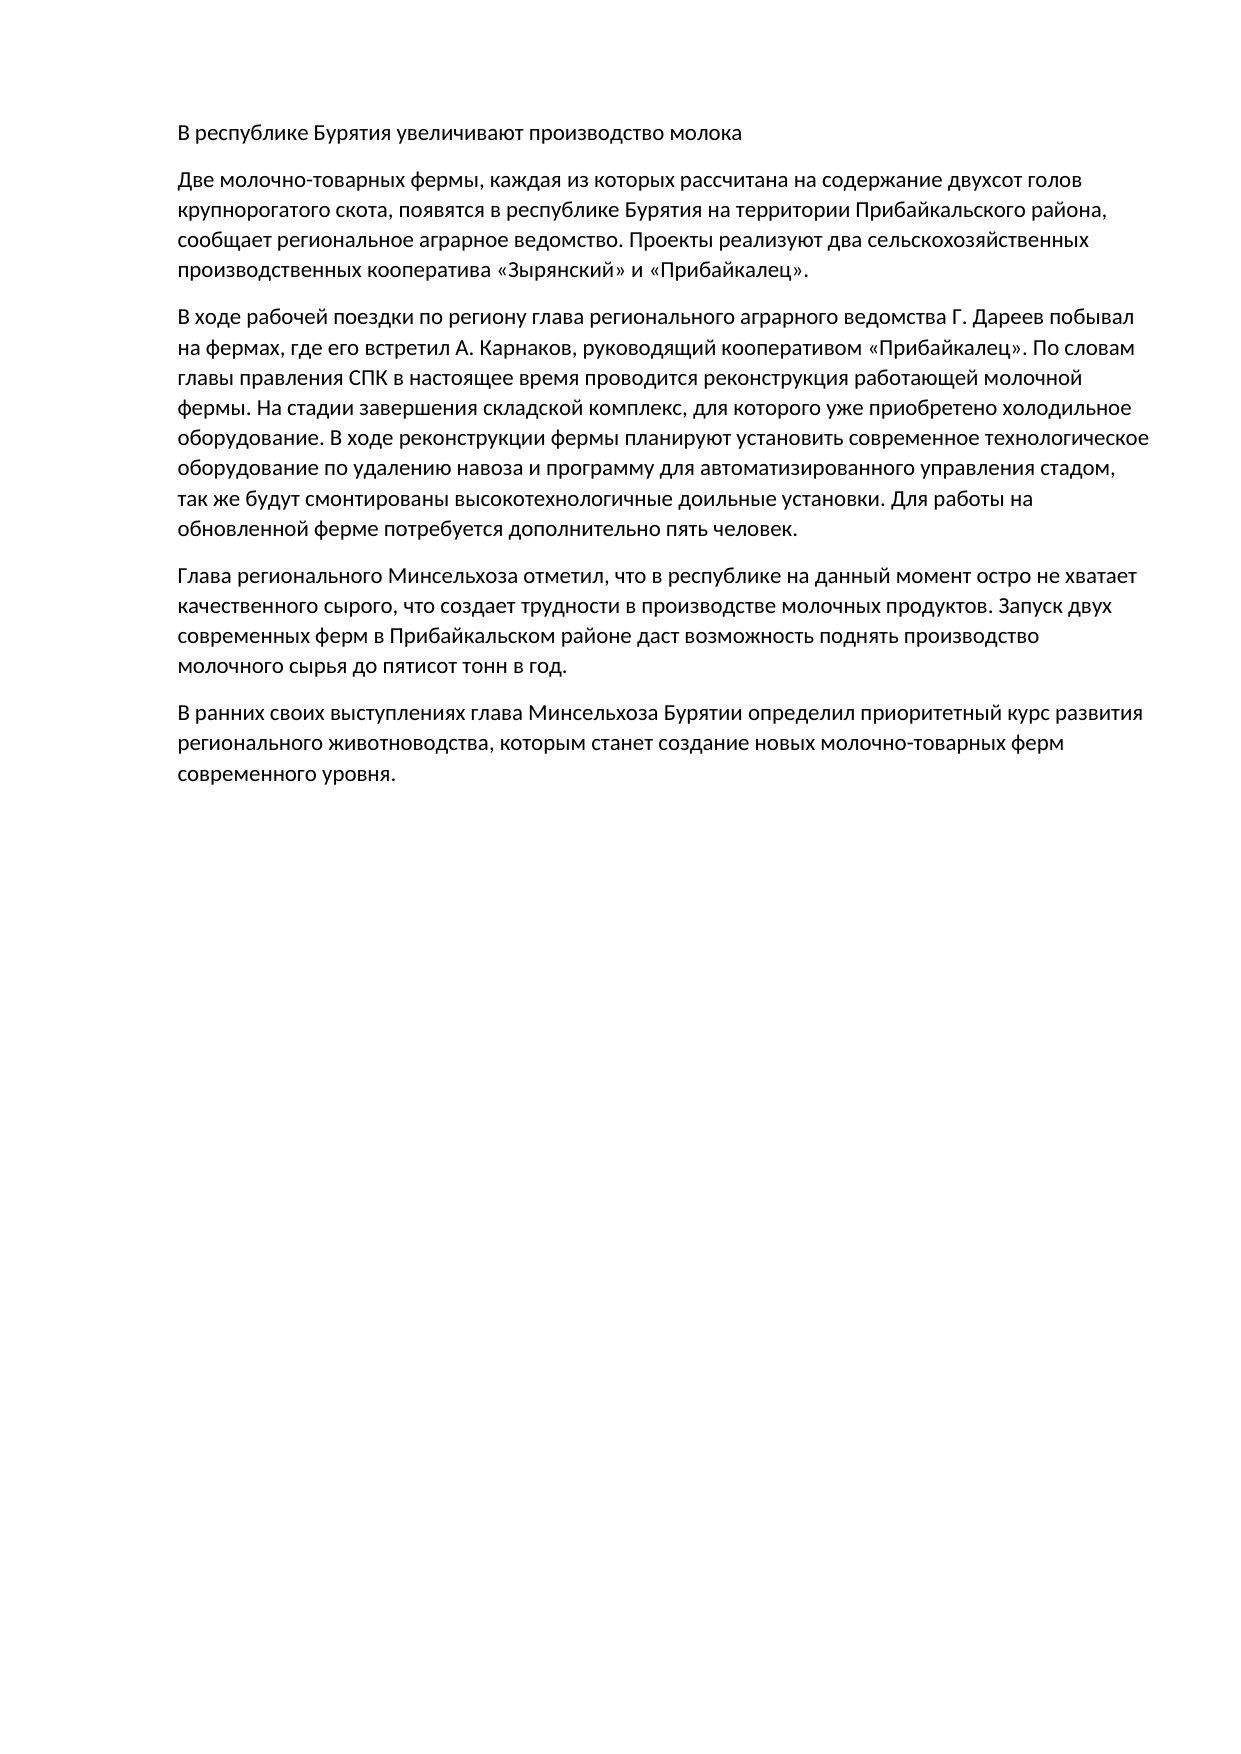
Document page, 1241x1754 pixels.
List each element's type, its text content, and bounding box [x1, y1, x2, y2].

text В ходе рабочей поездки по региону глава регионального аграрного ведомства Г. Дареев побывал на фермах, где его встретил А. Карнаков, руководящий кооперативом «Прибайкалец». По словам главы правления СПК в настоящее время проводится реконструкция работающей молочной фермы. На стадии завершения складской комплекс, для которого уже приобретено холодильное оборудование. В ходе реконструкции фермы планируют установить современное технологическое оборудование по удалению навоза и программу для автоматизированного управления стадом, так же будут смонтированы высокотехнологичные доильные установки. Для работы на обновленной ферме потребуется дополнительно пять человек. [177, 302, 1152, 542]
text Две молочно-товарных фермы, каждая из которых рассчитана на содержание двухсот голов крупнорогатого скота, появятся в республике Бурятия на территории Прибайкальского района, сообщает региональное аграрное ведомство. Проекты реализуют два сельскохозяйственных производственных кооператива «Зырянский» и «Прибайкалец». [177, 165, 1152, 284]
text Глава регионального Минсельхоза отметил, что в республике на данный момент остро не хватает качественного сырого, что создает трудности в производстве молочных продуктов. Запуск двух современных ферм в Прибайкальском районе даст возможность поднять производство молочного сырья до пятисот тонн в год. [177, 561, 1152, 679]
text В республике Бурятия увеличивают производство молока [177, 118, 1152, 146]
text В ранних своих выступлениях глава Минсельхоза Бурятии определил приоритетный курс развития регионального животноводства, которым станет создание новых молочно-товарных ферм современного уровня. [177, 698, 1152, 787]
